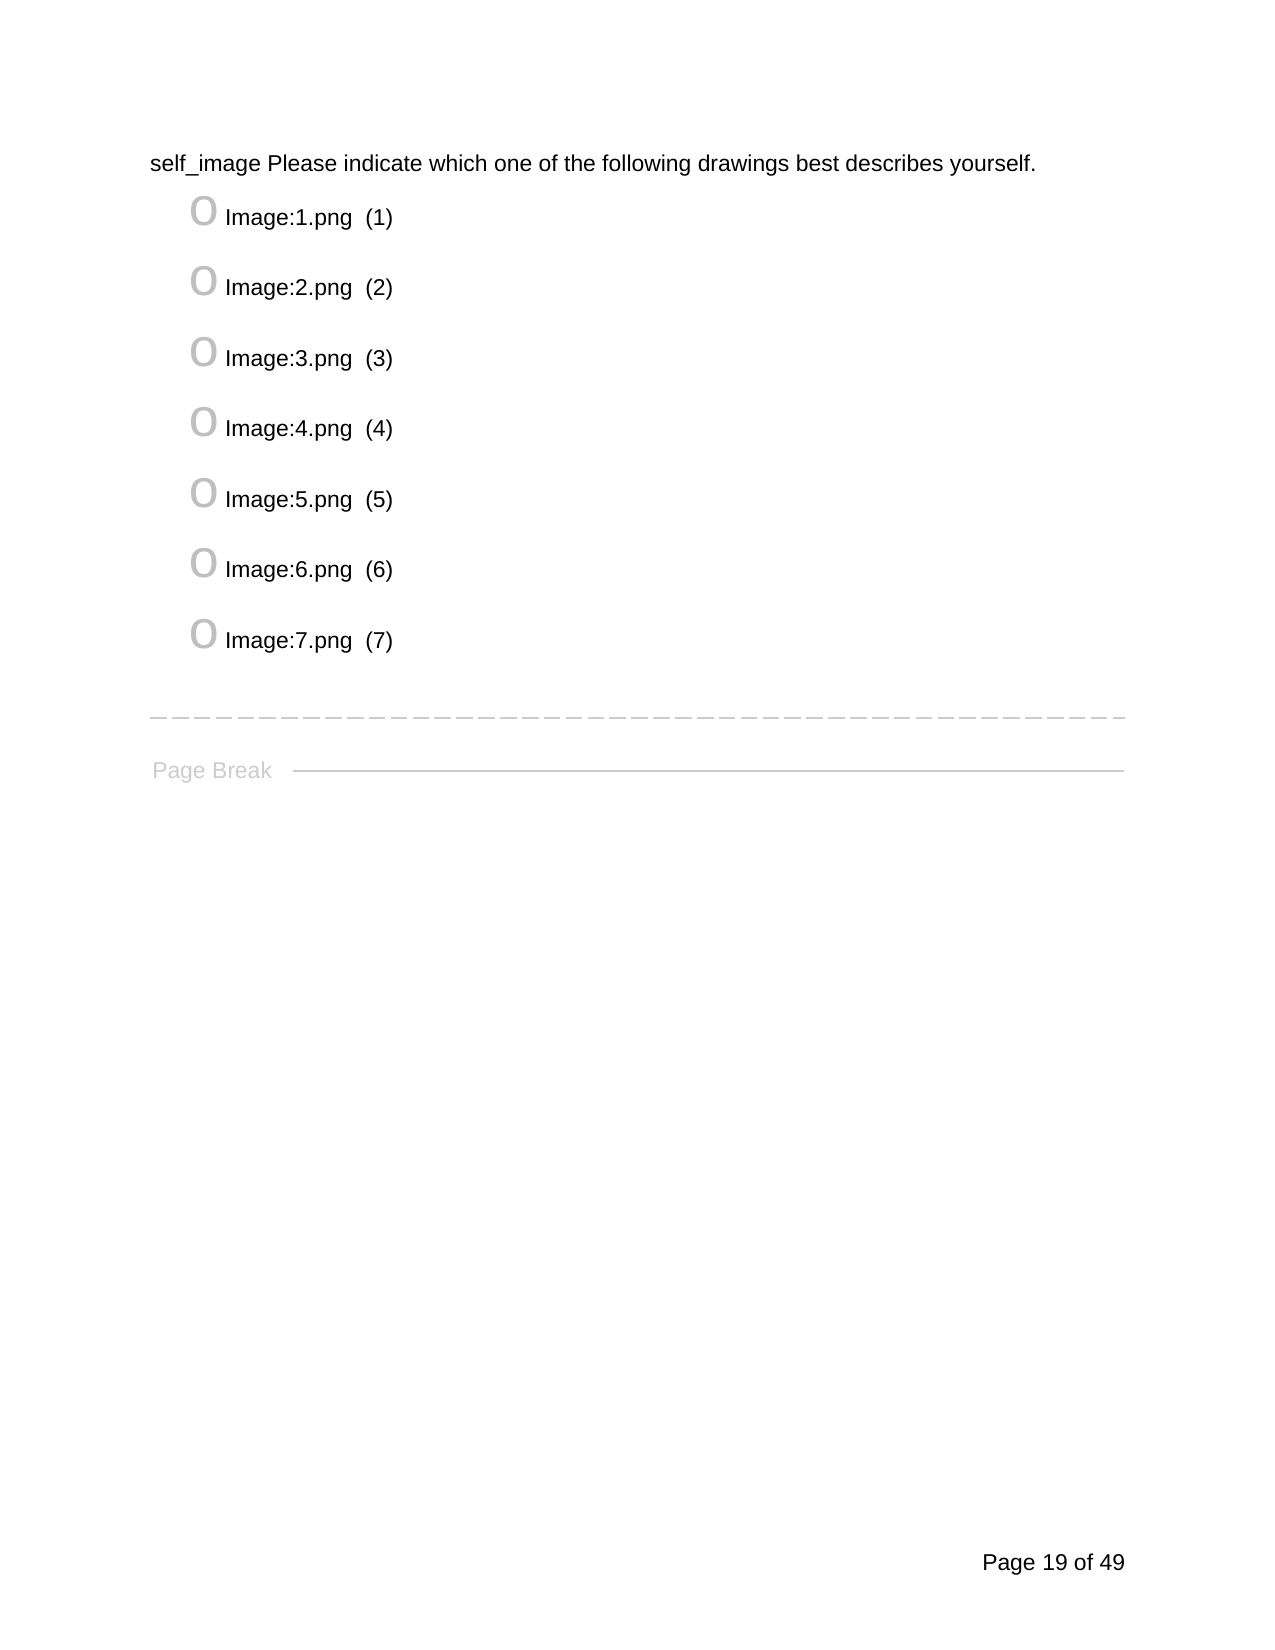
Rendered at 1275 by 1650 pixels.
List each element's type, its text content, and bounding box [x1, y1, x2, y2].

list Image:5.png (5) [187, 462, 1125, 524]
table_header [291, 758, 1125, 798]
list Image:1.png (1) [187, 180, 1125, 242]
list Image:7.png (7) [187, 603, 1125, 665]
text self_image Please indicate which one of the following drawings best describes yourself. [150, 150, 1125, 176]
list Image:2.png (2) [187, 251, 1125, 312]
list Image:3.png (3) [187, 321, 1125, 383]
table_header Page Break [151, 758, 291, 798]
list Image:4.png (4) [187, 392, 1125, 453]
list Image:6.png (6) [187, 533, 1125, 594]
